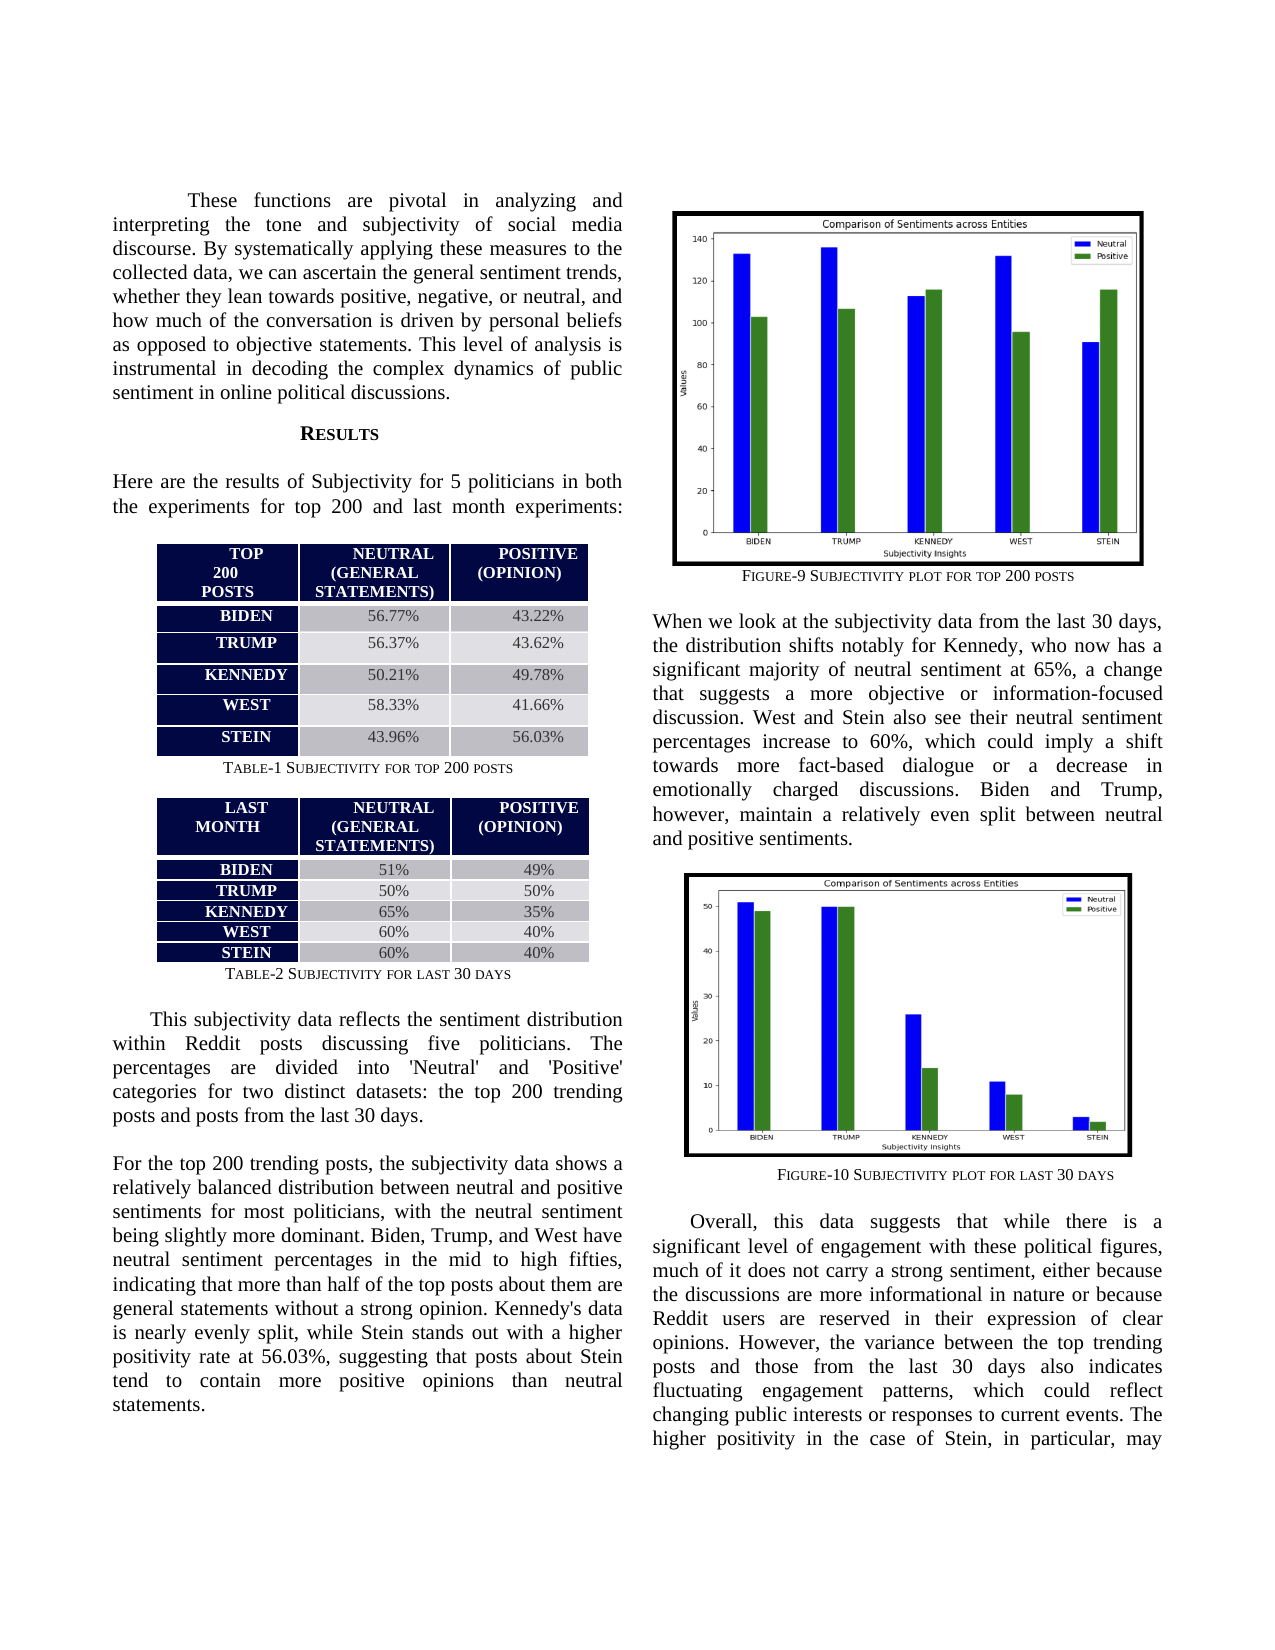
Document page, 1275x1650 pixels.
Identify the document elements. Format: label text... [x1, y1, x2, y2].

table_header LAST MONTH [157, 798, 298, 855]
table_cell 43.62% [451, 633, 588, 663]
table_cell 60% [300, 943, 450, 962]
table_cell 50% [300, 881, 450, 900]
picture [672, 211, 1144, 566]
table_cell 50% [452, 881, 589, 900]
table_cell STEIN [157, 943, 298, 962]
text This subjectivity data reflects the sentiment distribution within Reddit posts discussing five politicians. The percentages are divided into 'Neutral' and 'Positive' categories for two distinct datasets: the top 200 trending posts and posts from the last 30 days. [112, 1007, 623, 1127]
text For the top 200 trending posts, the subjectivity data shows a relatively balanced distribution between neutral and positive sentiments for most politicians, with the neutral sentiment being slightly more dominant. Biden, Trump, and West have neutral sentiment percentages in the mid to high fifties, indicating that more than half of the top posts about them are general statements without a strong opinion. Kennedy's data is nearly evenly split, while Stein stands out with a higher positivity rate at 56.03%, suggesting that posts about Stein tend to contain more positive opinions than neutral statements. [112, 1151, 623, 1416]
table_cell KENNEDY [157, 665, 298, 694]
table_cell 41.66% [451, 695, 588, 725]
table_cell WEST [157, 695, 298, 725]
table_cell 56.77% [300, 606, 449, 631]
table_header NEUTRAL (GENERAL STATEMENTS) [300, 544, 449, 601]
table_cell 56.37% [300, 633, 449, 663]
table_cell 43.96% [300, 727, 449, 756]
table_header NEUTRAL (GENERAL STATEMENTS) [300, 798, 450, 855]
table_cell 51% [300, 860, 450, 879]
table_cell 60% [300, 922, 450, 941]
table_cell 40% [452, 943, 589, 962]
table_cell BIDEN [157, 606, 298, 631]
text When we look at the subjectivity data from the last 30 days, the distribution shifts notably for Kennedy, who now has a significant majority of neutral sentiment at 65%, a change that suggests a more objective or information-focused discussion. West and Stein also see their neutral sentiment percentages increase to 60%, which could imply a shift towards more fact-based dialogue or a decrease in emotionally charged discussions. Biden and Trump, however, maintain a relatively even split between neutral and positive sentiments. [652, 609, 1163, 849]
subtitle Results [262, 421, 622, 445]
table_cell 49.78% [451, 665, 588, 694]
picture [683, 873, 1133, 1157]
table_cell WEST [157, 922, 298, 941]
table_cell BIDEN [157, 860, 298, 879]
text Table-2 Subjectivity for last 30 days [112, 963, 623, 983]
table_cell TRUMP [157, 633, 298, 663]
table_cell TRUMP [157, 881, 298, 900]
table_header POSITIVE (OPINION) [452, 798, 589, 855]
text Here are the results of Subjectivity for 5 politicians in both the experiments for top 200 and last month experiments: [112, 469, 623, 542]
text These functions are pivotal in analyzing and interpreting the tone and subjectivity of social media discourse. By systematically applying these measures to the collected data, we can ascertain the general sentiment trends, whether they lean towards positive, negative, or neutral, and how much of the conversation is driven by personal beliefs as opposed to objective statements. This level of analysis is instrumental in decoding the complex dynamics of public sentiment in online political discussions. [112, 188, 623, 404]
table_cell 56.03% [451, 727, 588, 756]
table_cell 65% [300, 901, 450, 921]
table_cell KENNEDY [157, 901, 298, 921]
table_header TOP 200 POSTS [157, 544, 298, 601]
text Table-1 Subjectivity for top 200 posts [112, 757, 623, 777]
table_cell 43.22% [451, 606, 588, 631]
table_header POSITIVE (OPINION) [451, 544, 588, 601]
text Figure-9 Subjectivity plot for top 200 posts [652, 566, 1163, 585]
table_cell 49% [452, 860, 589, 879]
table_cell 40% [452, 922, 589, 941]
table_cell 35% [452, 901, 589, 921]
table_cell STEIN [157, 727, 298, 756]
table_cell 58.33% [300, 695, 449, 725]
table_cell 50.21% [300, 665, 449, 694]
